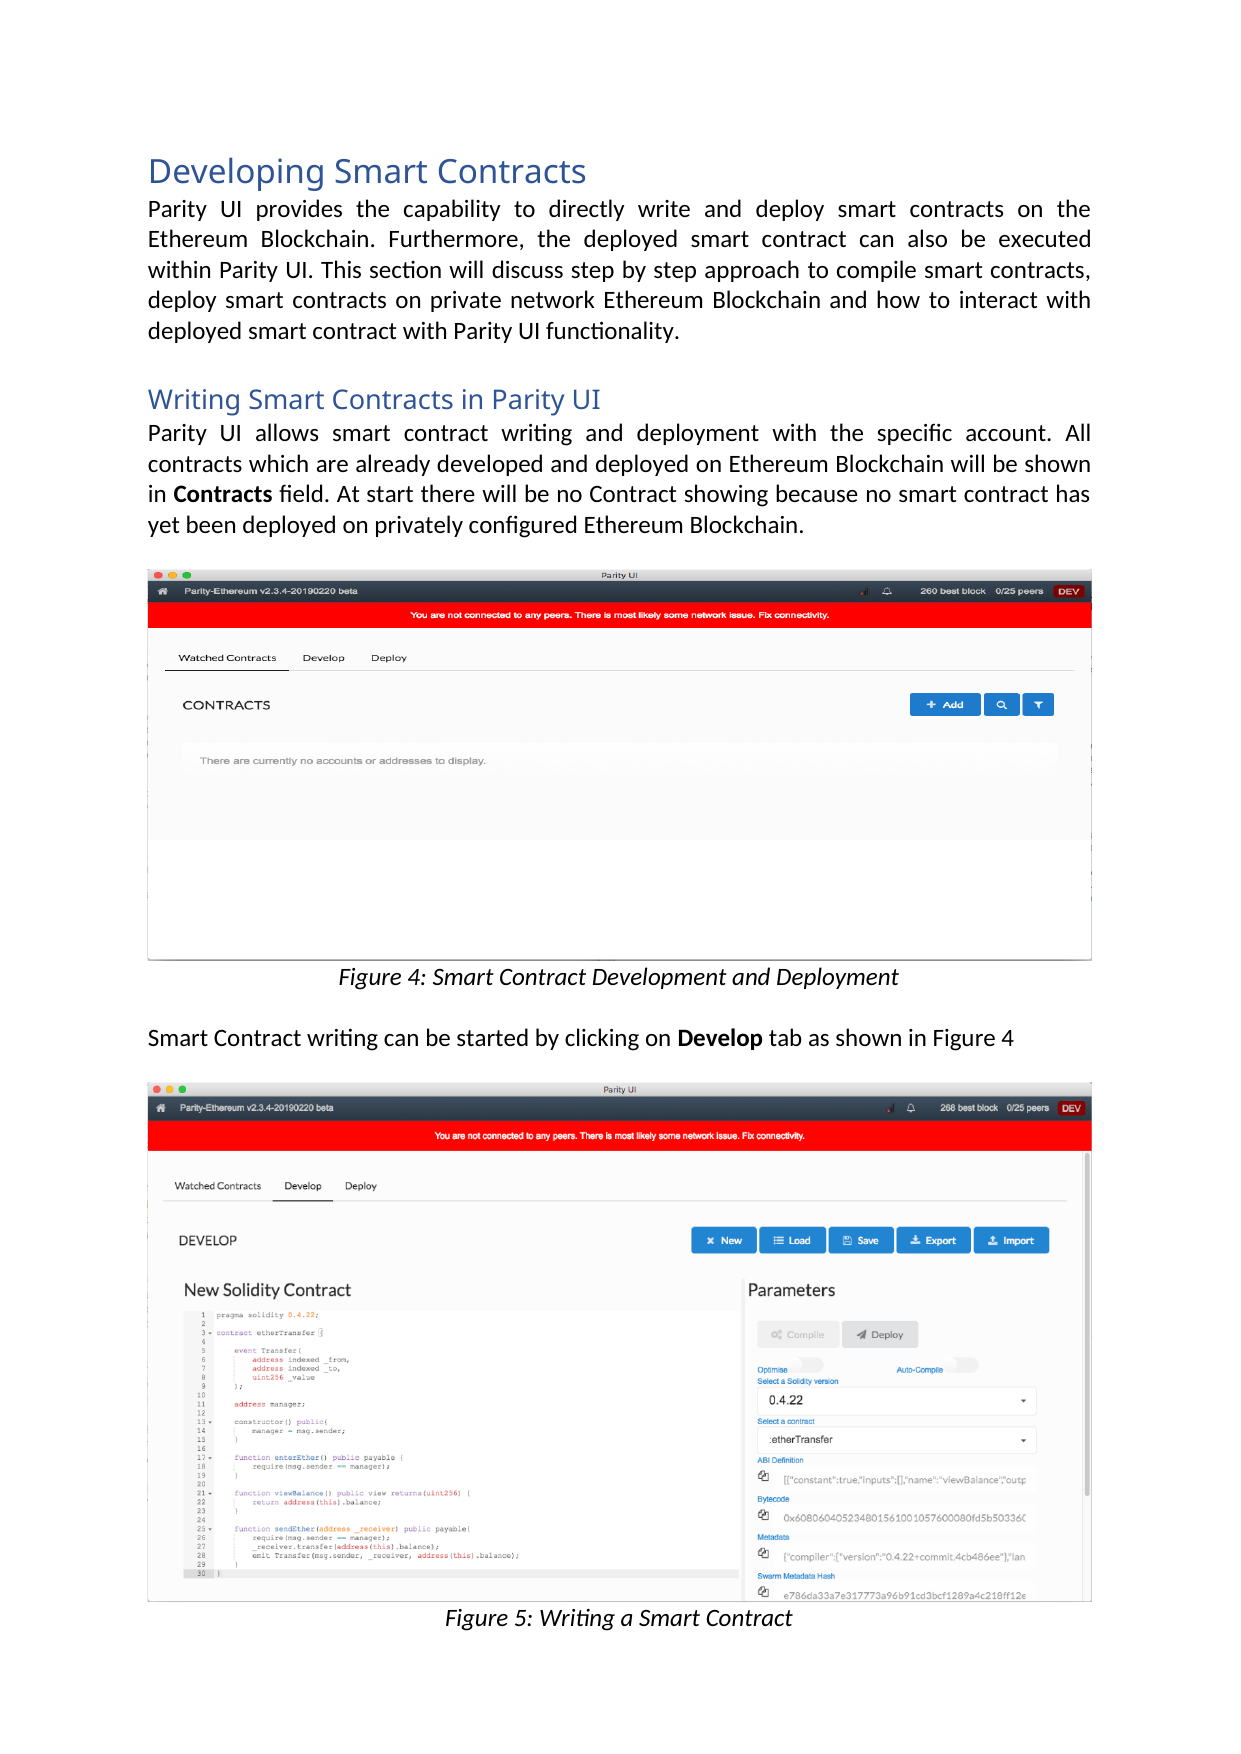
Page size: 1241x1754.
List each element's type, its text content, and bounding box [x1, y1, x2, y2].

text Parity UI allows smart contract writing and deployment with the specific account. All contracts which are already developed and deployed on Ethereum Blockchain will be shown in Contracts field. At start there will be no Contract showing because no smart contract has yet been deployed on privately configured Ethereum Blockchain. [148, 417, 1093, 539]
text Parity UI provides the capability to directly write and deploy smart contracts on the Ethereum Blockchain. Furthermore, the deployed smart contract can also be executed within Parity UI. This section will discuss step by step approach to compile smart contracts, deploy smart contracts on private network Ethereum Blockchain and how to interact with deployed smart contract with Parity UI functionality. [148, 193, 1093, 346]
subtitle Developing Smart Contracts [148, 148, 1093, 193]
text Figure 5: Writing a Smart Contract [148, 1602, 1093, 1632]
subtitle Writing Smart Contracts in Parity UI [148, 380, 1093, 417]
picture [147, 569, 1092, 961]
text Smart Contract writing can be started by clicking on Develop tab as shown in Figure 4 [148, 1022, 1093, 1052]
text Figure 4: Smart Contract Development and Deployment [148, 961, 1093, 991]
picture [147, 1082, 1092, 1602]
